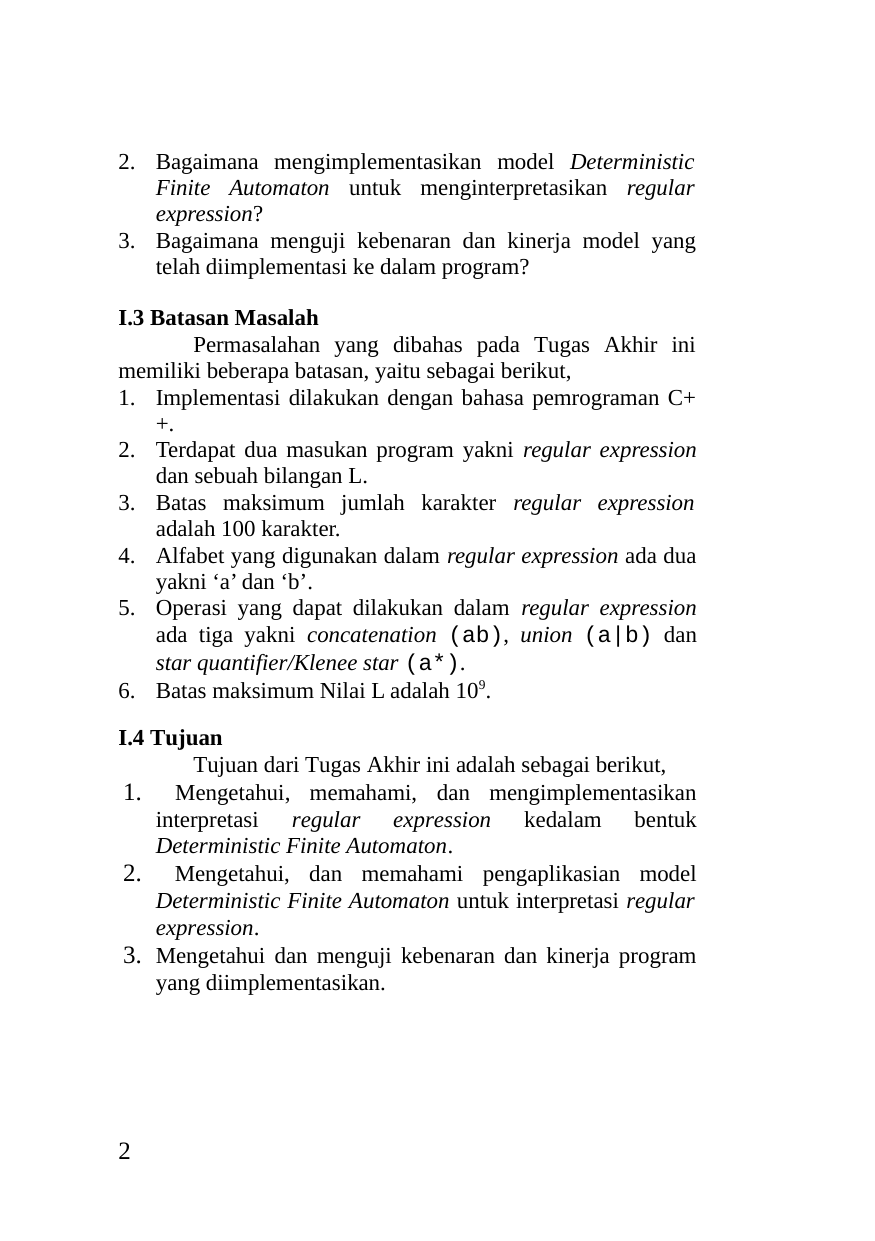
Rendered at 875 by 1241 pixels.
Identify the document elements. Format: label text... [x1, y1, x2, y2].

list Operasi yang dapat dilakukan dalam regular expression ada tiga yakni concatenation (ab), union (a|b) dan star quantifier/Klenee star (a*). [118, 594, 697, 677]
list Permasalahan yang dibahas pada Tugas Akhir ini memiliki beberapa batasan, yaitu sebagai berikut, [118, 331, 697, 383]
list Batas maksimum jumlah karakter regular expression adalah 100 karakter. [118, 489, 697, 542]
list Mengetahui, memahami, dan mengimplementasikan interpretasi regular expression kedalam bentuk Deterministic Finite Automaton. [123, 777, 697, 858]
list Mengetahui, dan memahami pengaplikasian model Deterministic Finite Automaton untuk interpretasi regular expression. [123, 858, 697, 940]
subtitle Batasan Masalah [118, 304, 697, 331]
list Batas maksimum Nilai L adalah 109. [118, 677, 697, 703]
list Bagaimana mengimplementasikan model Deterministic Finite Automaton untuk menginterpretasikan regular expression? [118, 148, 697, 227]
list Alfabet yang digunakan dalam regular expression ada dua yakni ‘a’ dan ‘b’. [118, 542, 697, 594]
subtitle Tujuan [118, 724, 697, 751]
list Mengetahui dan menguji kebenaran dan kinerja program yang diimplementasikan. [123, 940, 697, 995]
text Tujuan dari Tugas Akhir ini adalah sebagai berikut, [118, 751, 697, 777]
list Terdapat dua masukan program yakni regular expression dan sebuah bilangan L. [118, 436, 697, 489]
list Bagaimana menguji kebenaran dan kinerja model yang telah diimplementasi ke dalam program? [118, 227, 697, 279]
list Implementasi dilakukan dengan bahasa pemrograman C++. [118, 383, 697, 436]
